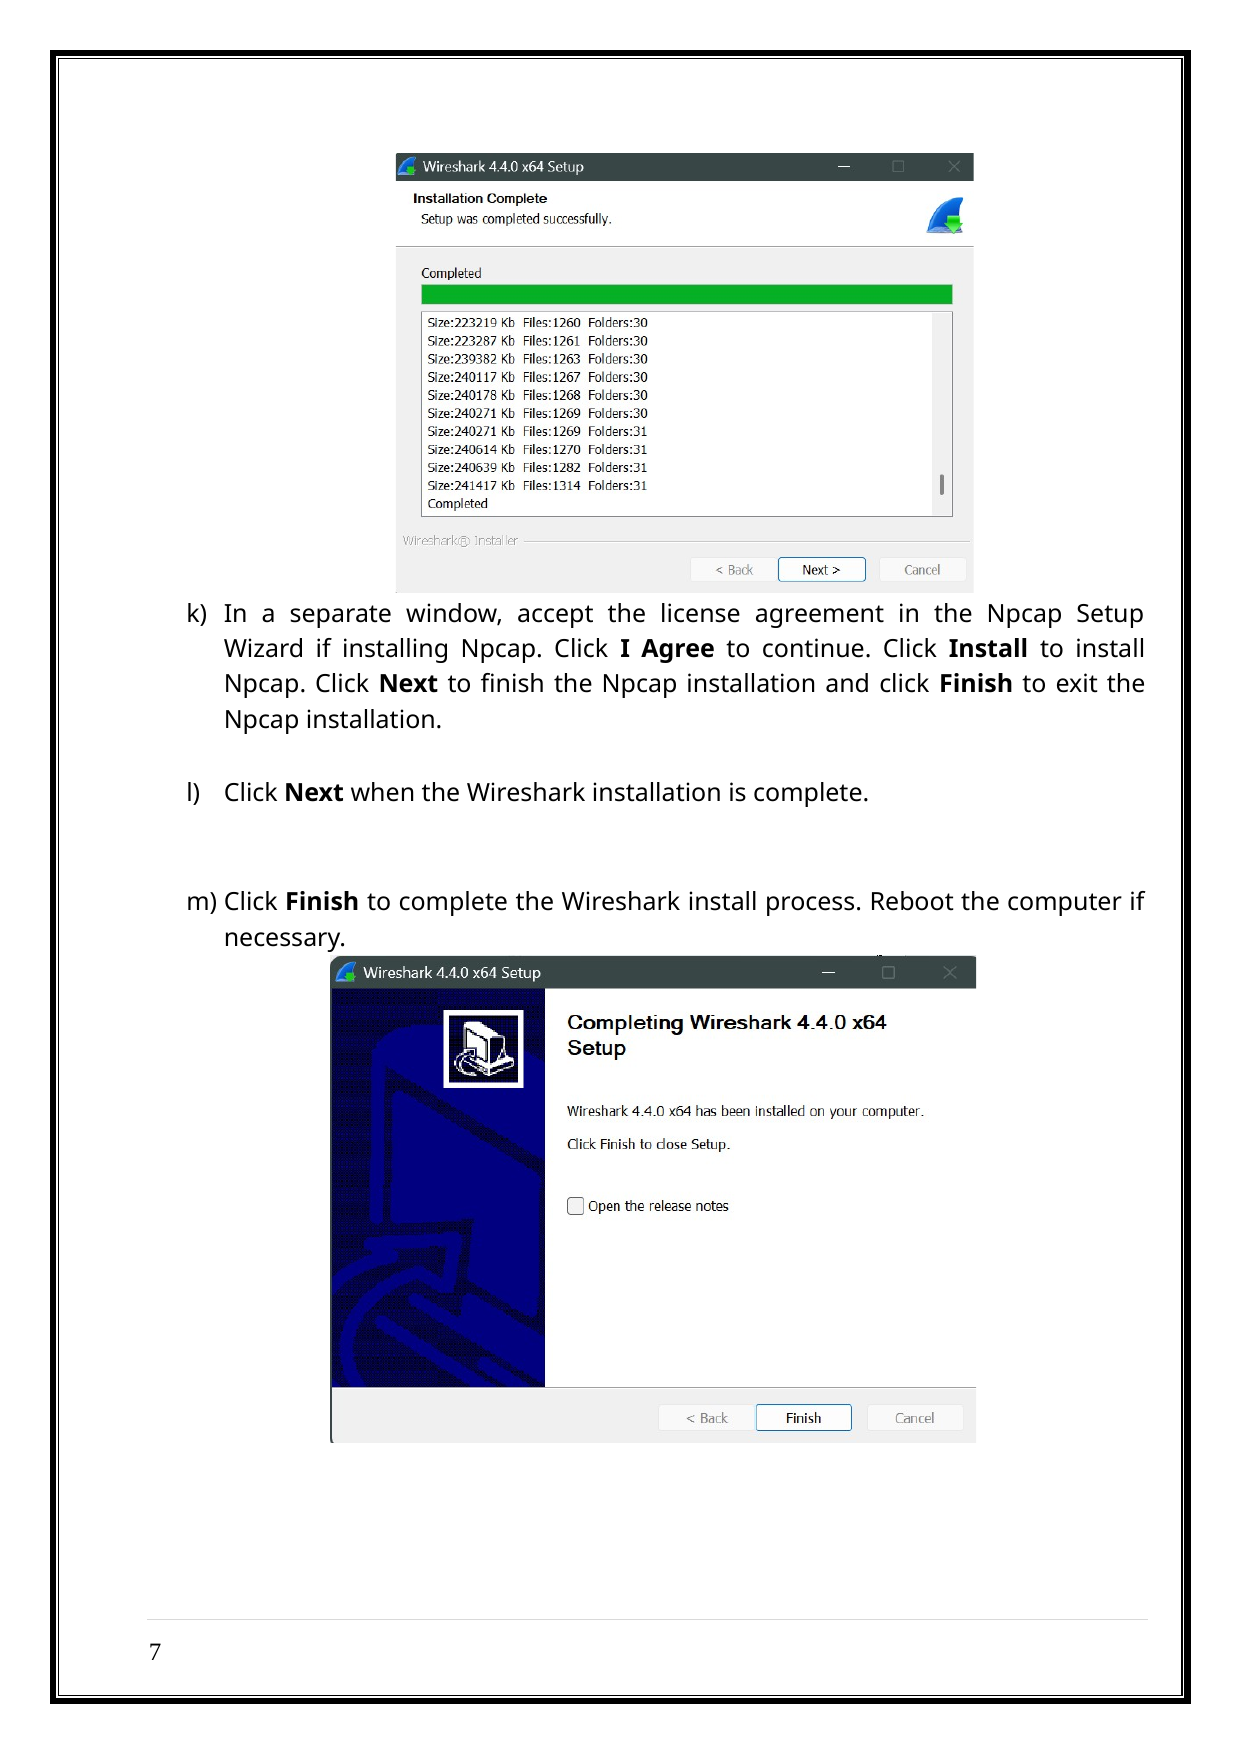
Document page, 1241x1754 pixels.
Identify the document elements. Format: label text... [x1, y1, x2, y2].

picture [330, 955, 977, 1443]
list Click Finish to complete the Wireshark install process. Reboot the computer if necessary. [186, 884, 1145, 953]
picture [395, 153, 974, 593]
list In a separate window, accept the license agreement in the Npcap Setup Wizard if installing Npcap. Click I Agree to continue. Click Install to install Npcap. Click Next to finish the Npcap installation and click Finish to exit the Npcap installation. [186, 595, 1145, 736]
list Click Next when the Wireshark installation is complete. [186, 774, 1145, 808]
